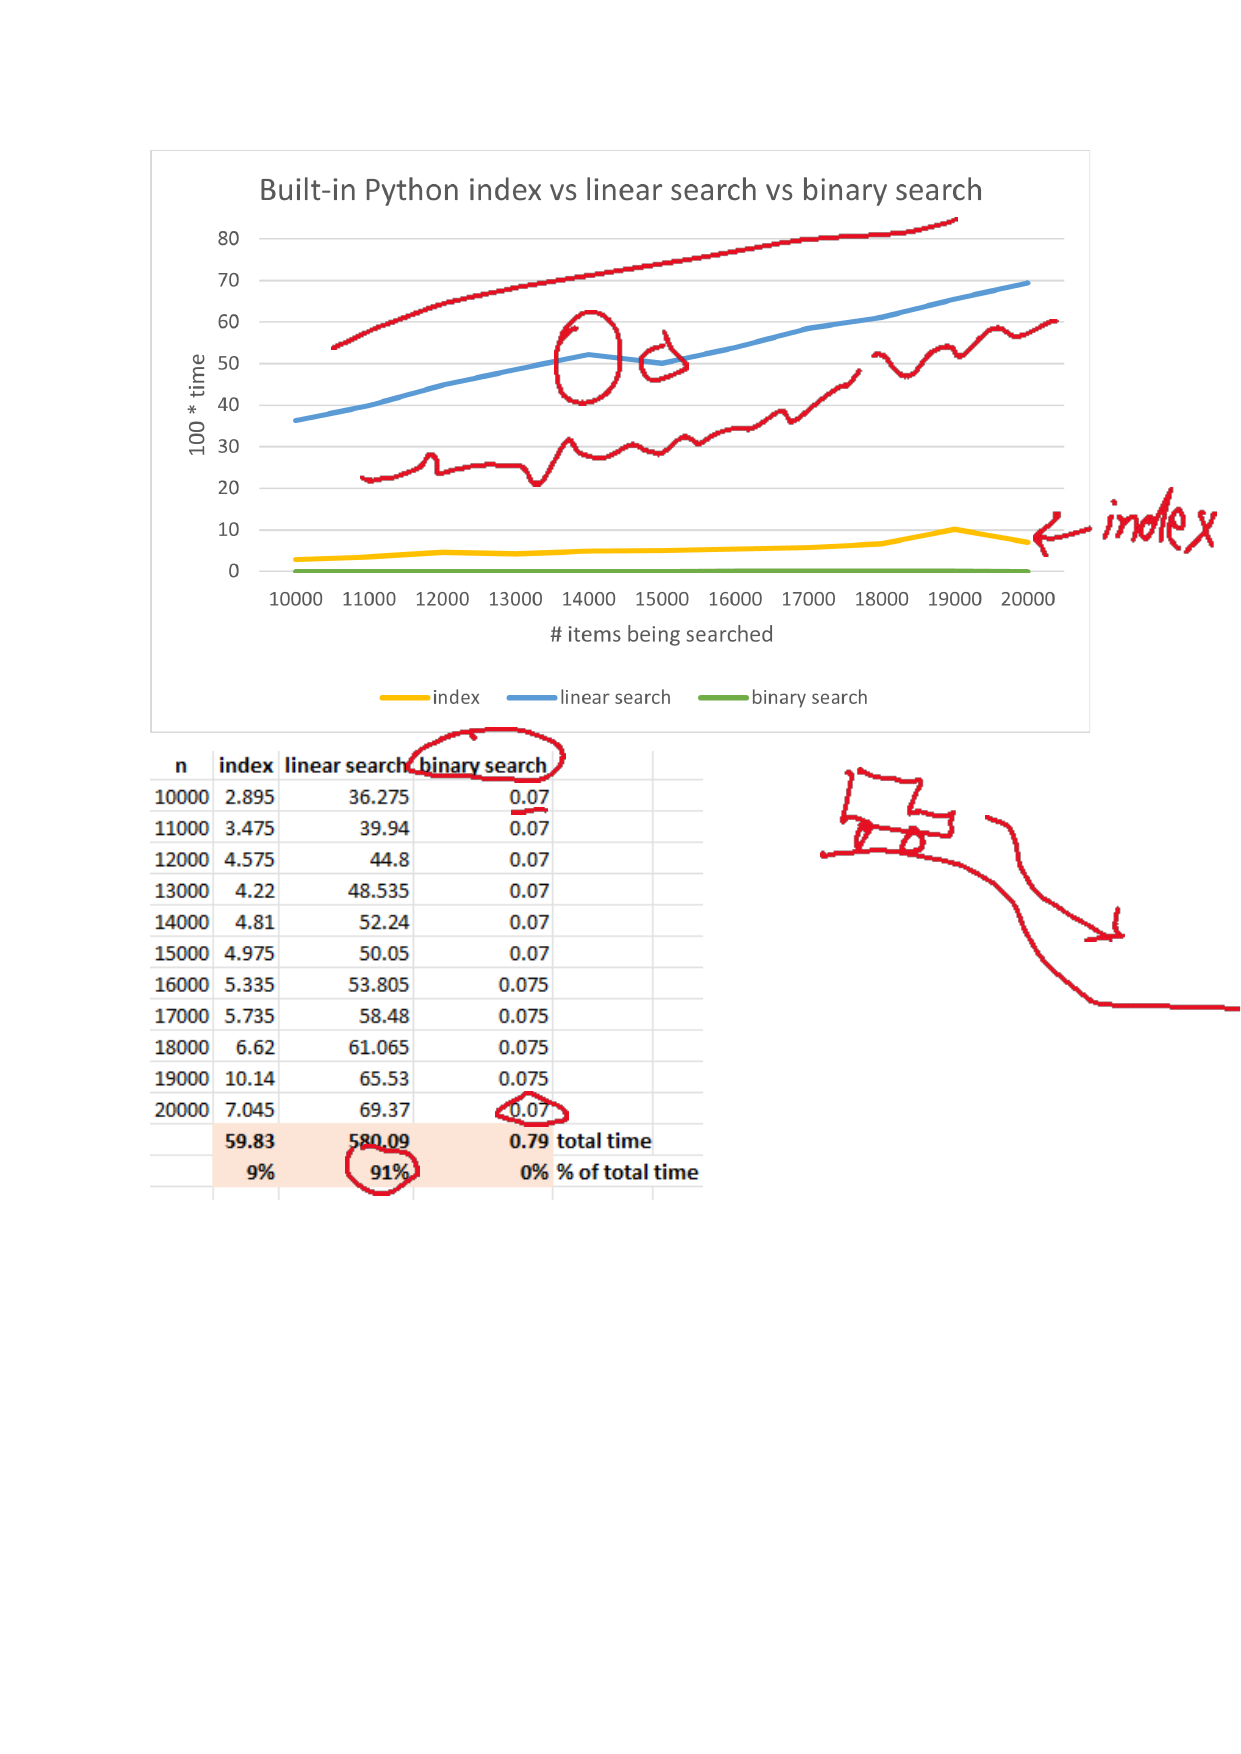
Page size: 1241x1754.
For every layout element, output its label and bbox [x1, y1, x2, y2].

picture [820, 767, 1241, 1013]
picture [150, 150, 1217, 1200]
